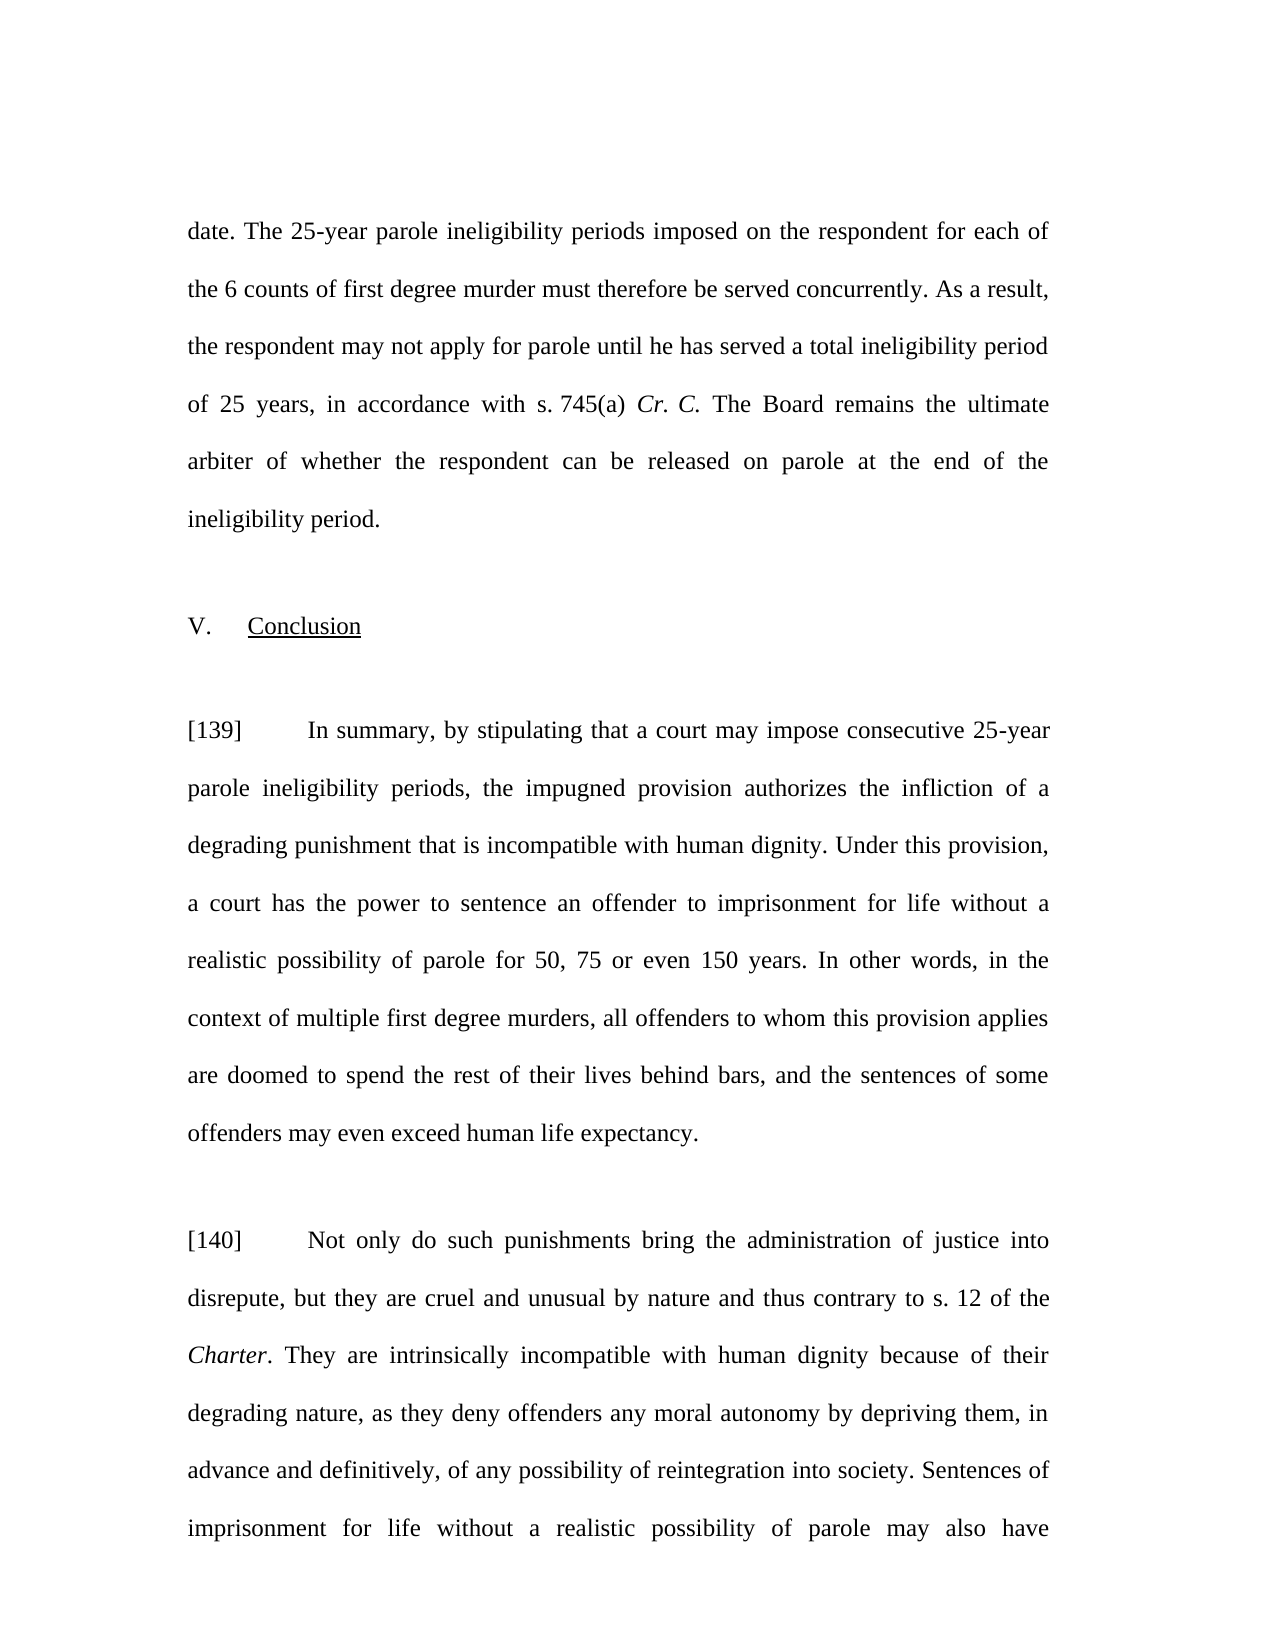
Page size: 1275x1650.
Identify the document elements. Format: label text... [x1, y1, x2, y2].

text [187, 216, 1050, 533]
title Conclusion [187, 611, 1050, 640]
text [187, 1225, 1050, 1541]
text In summary, by stipulating that a court may impose consecutive 25-year parole ineligibility periods, the impugned provision authorizes the infliction of a degrading punishment that is incompatible with human dignity. Under this provision, a court has the power to sentence an offender to imprisonment for life without a realistic possibility of parole for 50, 75 or even 150 years. In other words, in the context of multiple first degree murders, all offenders to whom this provision applies are doomed to spend the rest of their lives behind bars, and the sentences of some offenders may even exceed human life expectancy. [187, 715, 1050, 1146]
